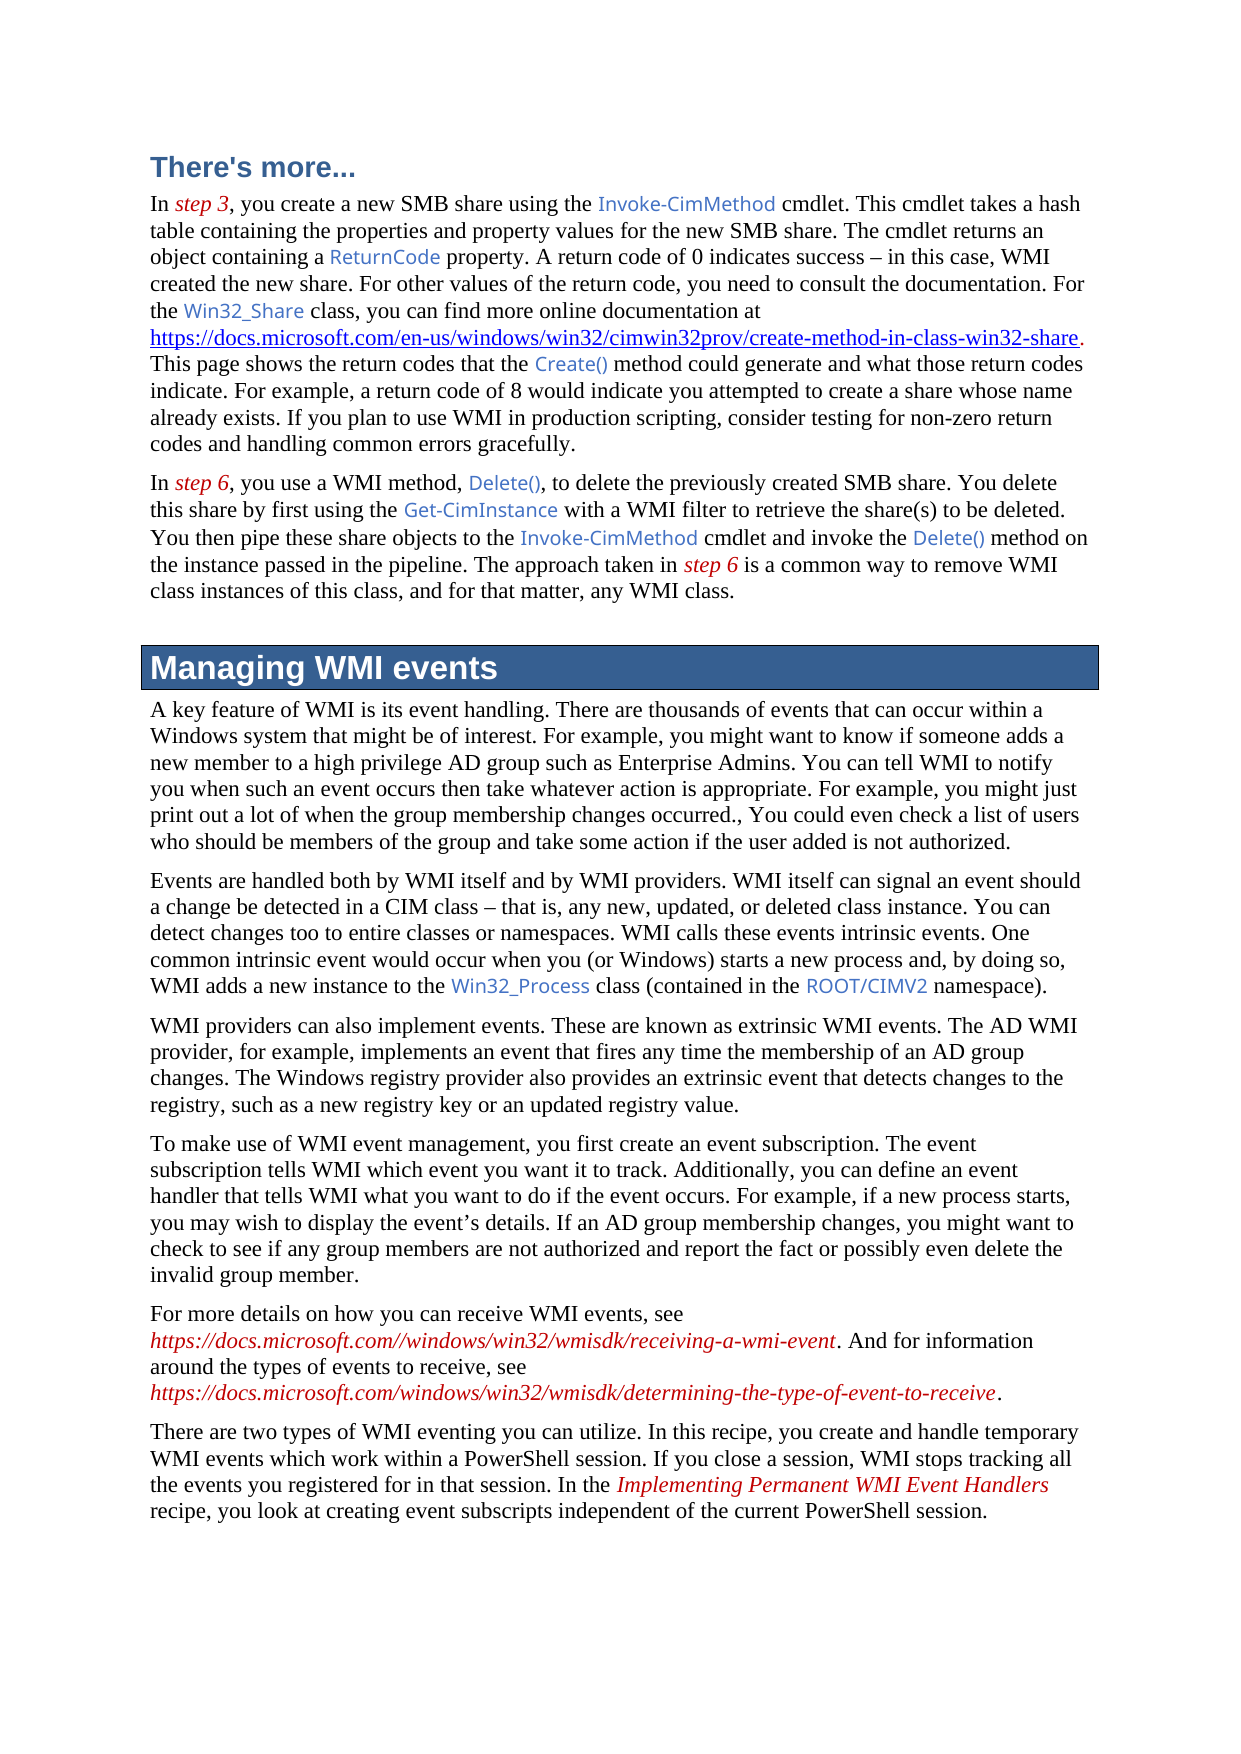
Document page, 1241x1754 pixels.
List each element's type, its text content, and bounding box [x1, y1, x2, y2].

text Events are handled both by WMI itself and by WMI providers. WMI itself can signal an event should a change be detected in a CIM class – that is, any new, updated, or deleted class instance. You can detect changes too to entire classes or namespaces. WMI calls these events intrinsic events. One common intrinsic event would occur when you (or Windows) starts a new process and, by doing so, WMI adds a new instance to the Win32_Process class (contained in the ROOT/CIMV2 namespace). [150, 867, 1090, 999]
text In step 6, you use a WMI method, Delete(), to delete the previously created SMB share. You delete this share by first using the Get-CimInstance with a WMI filter to retrieve the share(s) to be deleted. You then pipe these share objects to the Invoke-CimMethod cmdlet and invoke the Delete() method on the instance passed in the pipeline. The approach taken in step 6 is a common way to remove WMI class instances of this class, and for that matter, any WMI class. [150, 469, 1090, 603]
text In step 3, you create a new SMB share using the Invoke-CimMethod cmdlet. This cmdlet takes a hash table containing the properties and property values for the new SMB share. The cmdlet returns an object containing a ReturnCode property. A return code of 0 indicates success – in this case, WMI created the new share. For other values of the return code, you need to consult the documentation. For the Win32_Share class, you can find more online documentation at https://docs.microsoft.com/en-us/windows/win32/cimwin32prov/create-method-in-class-win32-share. This page shows the return codes that the Create() method could generate and what those return codes indicate. For example, a return code of 8 would indicate you attempted to create a share whose name already exists. If you plan to use WMI in production scripting, consider testing for non-zero return codes and handling common errors gracefully. [150, 190, 1090, 457]
text WMI providers can also implement events. These are known as extrinsic WMI events. The AD WMI provider, for example, implements an event that fires any time the membership of an AD group changes. The Windows registry provider also provides an extrinsic event that detects changes to the registry, such as a new registry key or an updated registry value. [150, 1012, 1090, 1117]
text For more details on how you can receive WMI events, see https://docs.microsoft.com//windows/win32/wmisdk/receiving-a-wmi-event. And for information around the types of events to receive, see https://docs.microsoft.com/windows/win32/wmisdk/determining-the-type-of-event-to-receive. [150, 1300, 1090, 1406]
text There are two types of WMI eventing you can utilize. In this recipe, you create and handle temporary WMI events which work within a PowerShell session. If you close a session, WMI stops tracking all the events you registered for in that session. In the Implementing Permanent WMI Event Handlers recipe, you look at creating event subscripts independent of the current PowerShell session. [150, 1418, 1090, 1524]
subtitle There's more... [150, 150, 1090, 183]
subtitle Managing WMI events [142, 646, 1098, 689]
text To make use of WMI event management, you first create an event subscription. The event subscription tells WMI which event you want it to track. Additionally, you can define an event handler that tells WMI what you want to do if the event occurs. For example, if a new process starts, you may wish to display the event’s details. If an AD group membership changes, you might want to check to see if any group members are not authorized and report the fact or possibly even delete the invalid group member. [150, 1130, 1090, 1288]
text A key feature of WMI is its event handling. There are thousands of events that can occur within a Windows system that might be of interest. For example, you might want to know if someone adds a new member to a high privilege AD group such as Enterprise Admins. You can tell WMI to notify you when such an event occurs then take whatever action is appropriate. For example, you might just print out a lot of when the group membership changes occurred., You could even check a list of users who should be members of the group and take some action if the user added is not authorized. [150, 696, 1090, 854]
